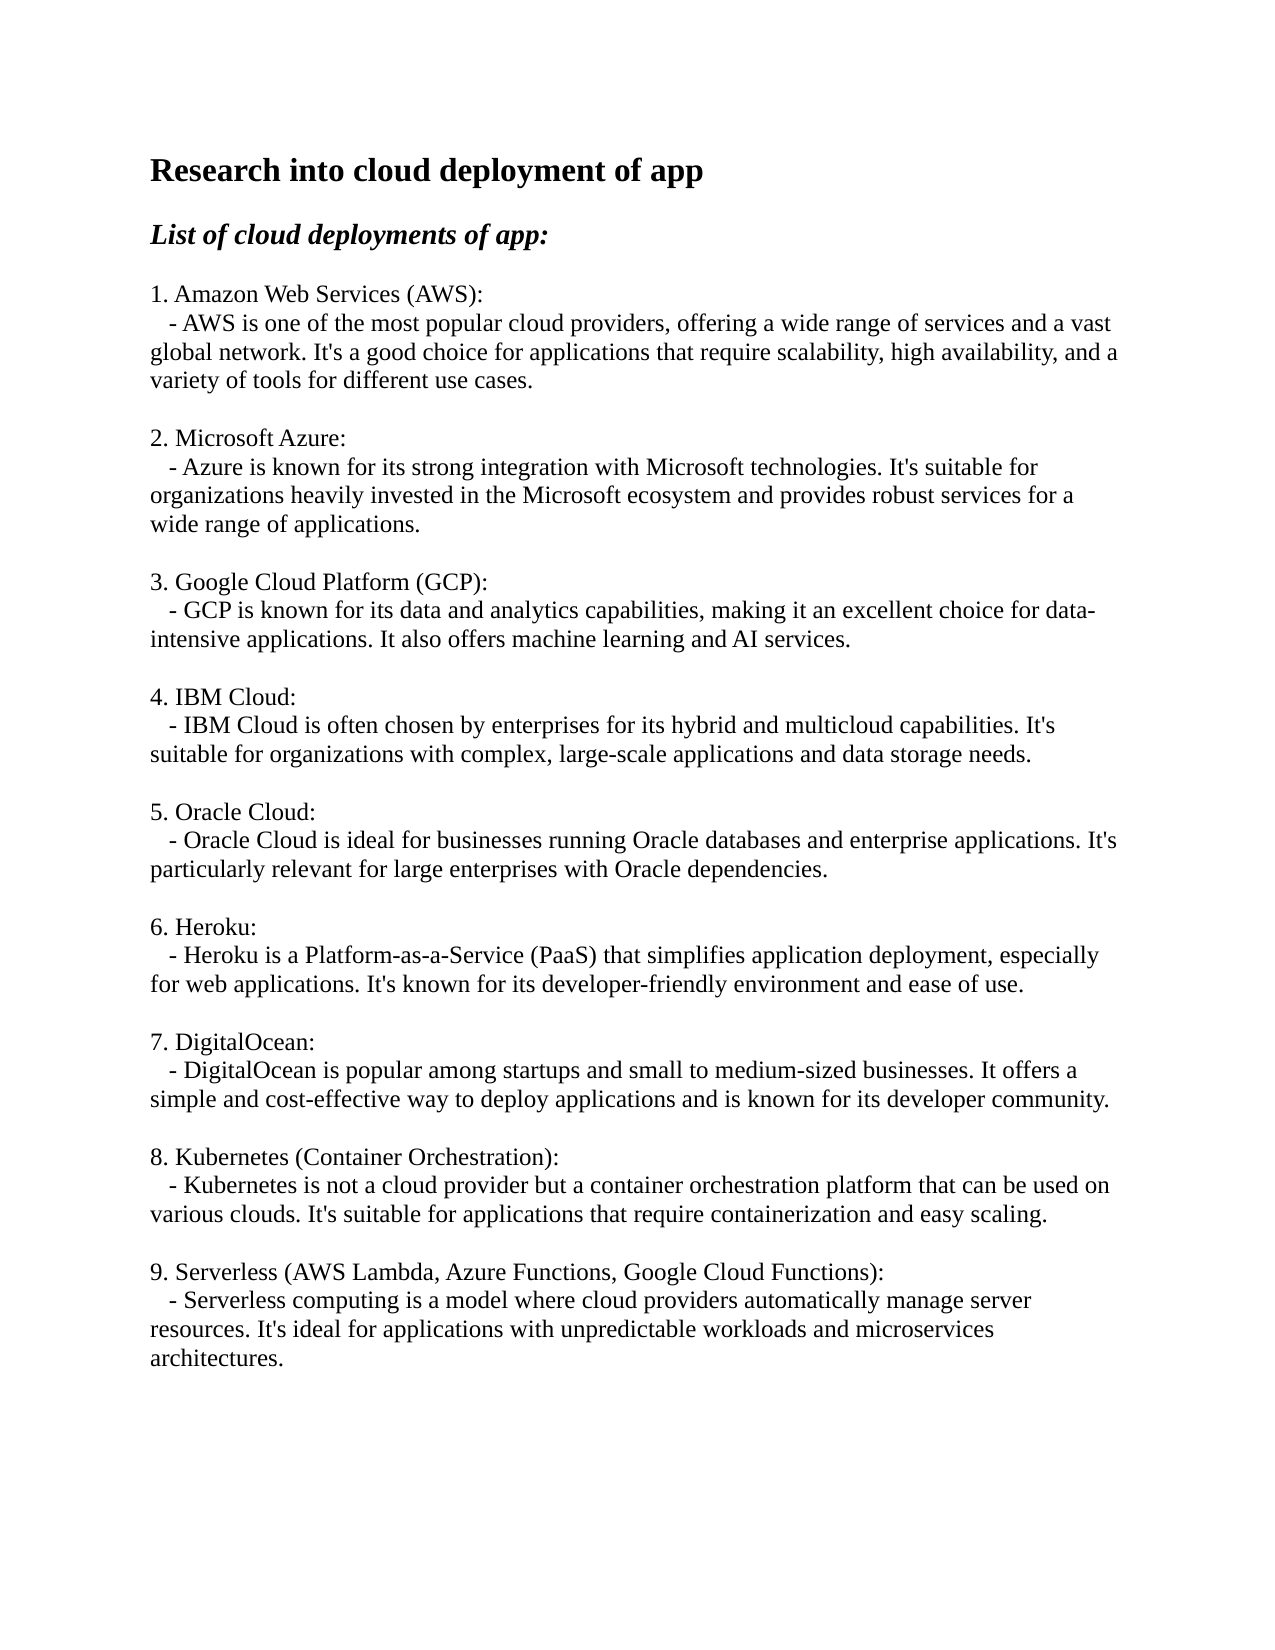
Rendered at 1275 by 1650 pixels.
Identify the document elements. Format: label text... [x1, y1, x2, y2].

text - Heroku is a Platform-as-a-Service (PaaS) that simplifies application deployment, especially for web applications. It's known for its developer-friendly environment and ease of use. [150, 941, 1125, 998]
text 4. IBM Cloud: [150, 682, 1125, 711]
text 3. Google Cloud Platform (GCP): [150, 567, 1125, 596]
text List of cloud deployments of app: [150, 217, 1125, 251]
text - IBM Cloud is often chosen by enterprises for its hybrid and multicloud capabilities. It's suitable for organizations with complex, large-scale applications and data storage needs. [150, 711, 1125, 768]
text - DigitalOcean is popular among startups and small to medium-sized businesses. It offers a simple and cost-effective way to deploy applications and is known for its developer community. [150, 1056, 1125, 1113]
text - Serverless computing is a model where cloud providers automatically manage server resources. It's ideal for applications with unpredictable workloads and microservices architectures. [150, 1286, 1125, 1372]
text 6. Heroku: [150, 912, 1125, 941]
text 8. Kubernetes (Container Orchestration): [150, 1142, 1125, 1171]
text - GCP is known for its data and analytics capabilities, making it an excellent choice for data-intensive applications. It also offers machine learning and AI services. [150, 596, 1125, 653]
text - AWS is one of the most popular cloud providers, offering a wide range of services and a vast global network. It's a good choice for applications that require scalability, high availability, and a variety of tools for different use cases. [150, 308, 1125, 394]
text Research into cloud deployment of app [150, 150, 1125, 188]
text 5. Oracle Cloud: [150, 797, 1125, 826]
text 7. DigitalOcean: [150, 1027, 1125, 1056]
text 2. Microsoft Azure: [150, 423, 1125, 452]
text - Kubernetes is not a cloud provider but a container orchestration platform that can be used on various clouds. It's suitable for applications that require containerization and easy scaling. [150, 1171, 1125, 1228]
text 9. Serverless (AWS Lambda, Azure Functions, Google Cloud Functions): [150, 1257, 1125, 1286]
text - Azure is known for its strong integration with Microsoft technologies. It's suitable for organizations heavily invested in the Microsoft ecosystem and provides robust services for a wide range of applications. [150, 452, 1125, 538]
text - Oracle Cloud is ideal for businesses running Oracle databases and enterprise applications. It's particularly relevant for large enterprises with Oracle dependencies. [150, 826, 1125, 883]
text 1. Amazon Web Services (AWS): [150, 279, 1125, 308]
